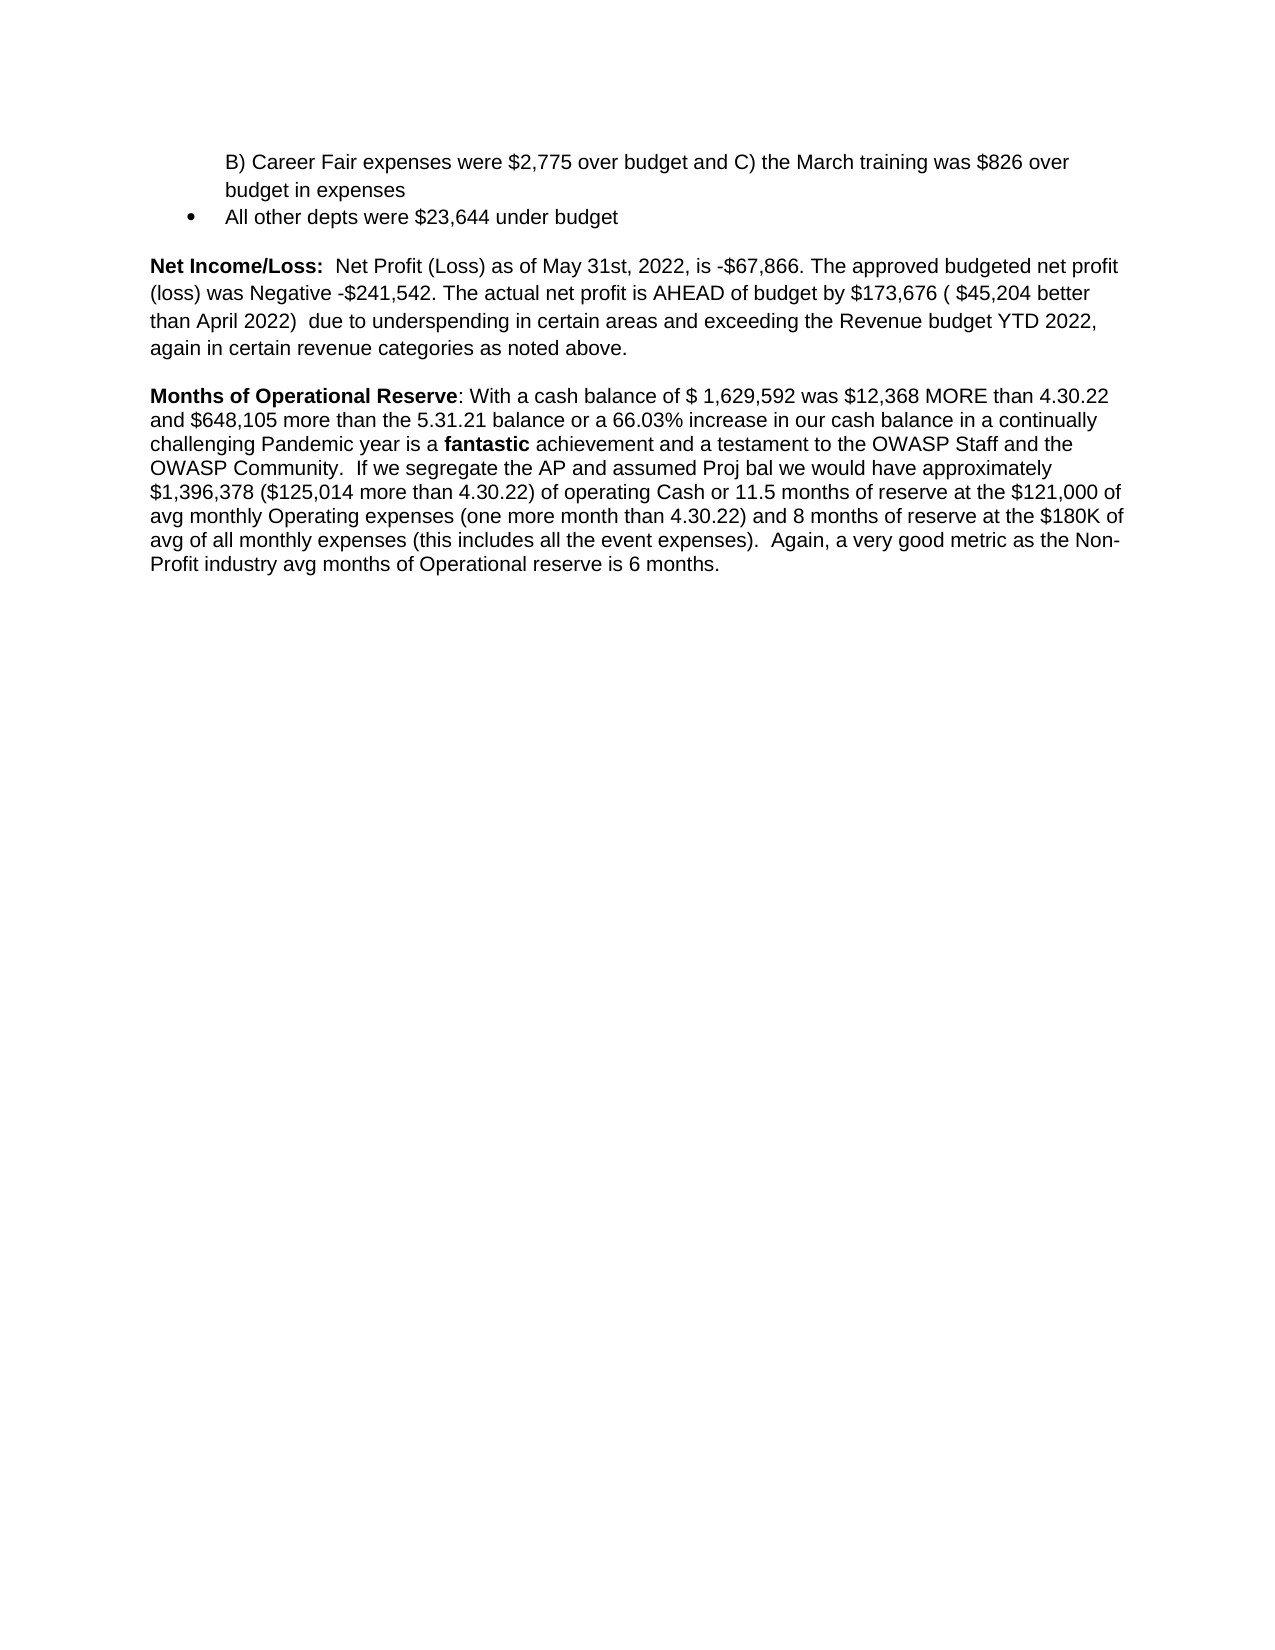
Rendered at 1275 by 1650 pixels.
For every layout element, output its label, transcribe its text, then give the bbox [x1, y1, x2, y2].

text Net Income/Loss: Net Profit (Loss) as of May 31st, 2022, is -$67,866. The approved budgeted net profit (loss) was Negative -$241,542. The actual net profit is AHEAD of budget by $173,676 ( $45,204 better than April 2022) due to underspending in certain areas and exceeding the Revenue budget YTD 2022, again in certain revenue categories as noted above. [150, 253, 1125, 360]
list All other depts were $23,644 under budget [187, 205, 1125, 229]
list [187, 150, 1125, 201]
text Months of Operational Reserve: With a cash balance of $ 1,629,592 was $12,368 MORE than 4.30.22 and $648,105 more than the 5.31.21 balance or a 66.03% increase in our cash balance in a continually challenging Pandemic year is a fantastic achievement and a testament to the OWASP Staff and the OWASP Community. If we segregate the AP and assumed Proj bal we would have approximately $1,396,378 ($125,014 more than 4.30.22) of operating Cash or 11.5 months of reserve at the $121,000 of avg monthly Operating expenses (one more month than 4.30.22) and 8 months of reserve at the $180K of avg of all monthly expenses (this includes all the event expenses). Again, a very good metric as the Non-Profit industry avg months of Operational reserve is 6 months. [150, 384, 1125, 576]
